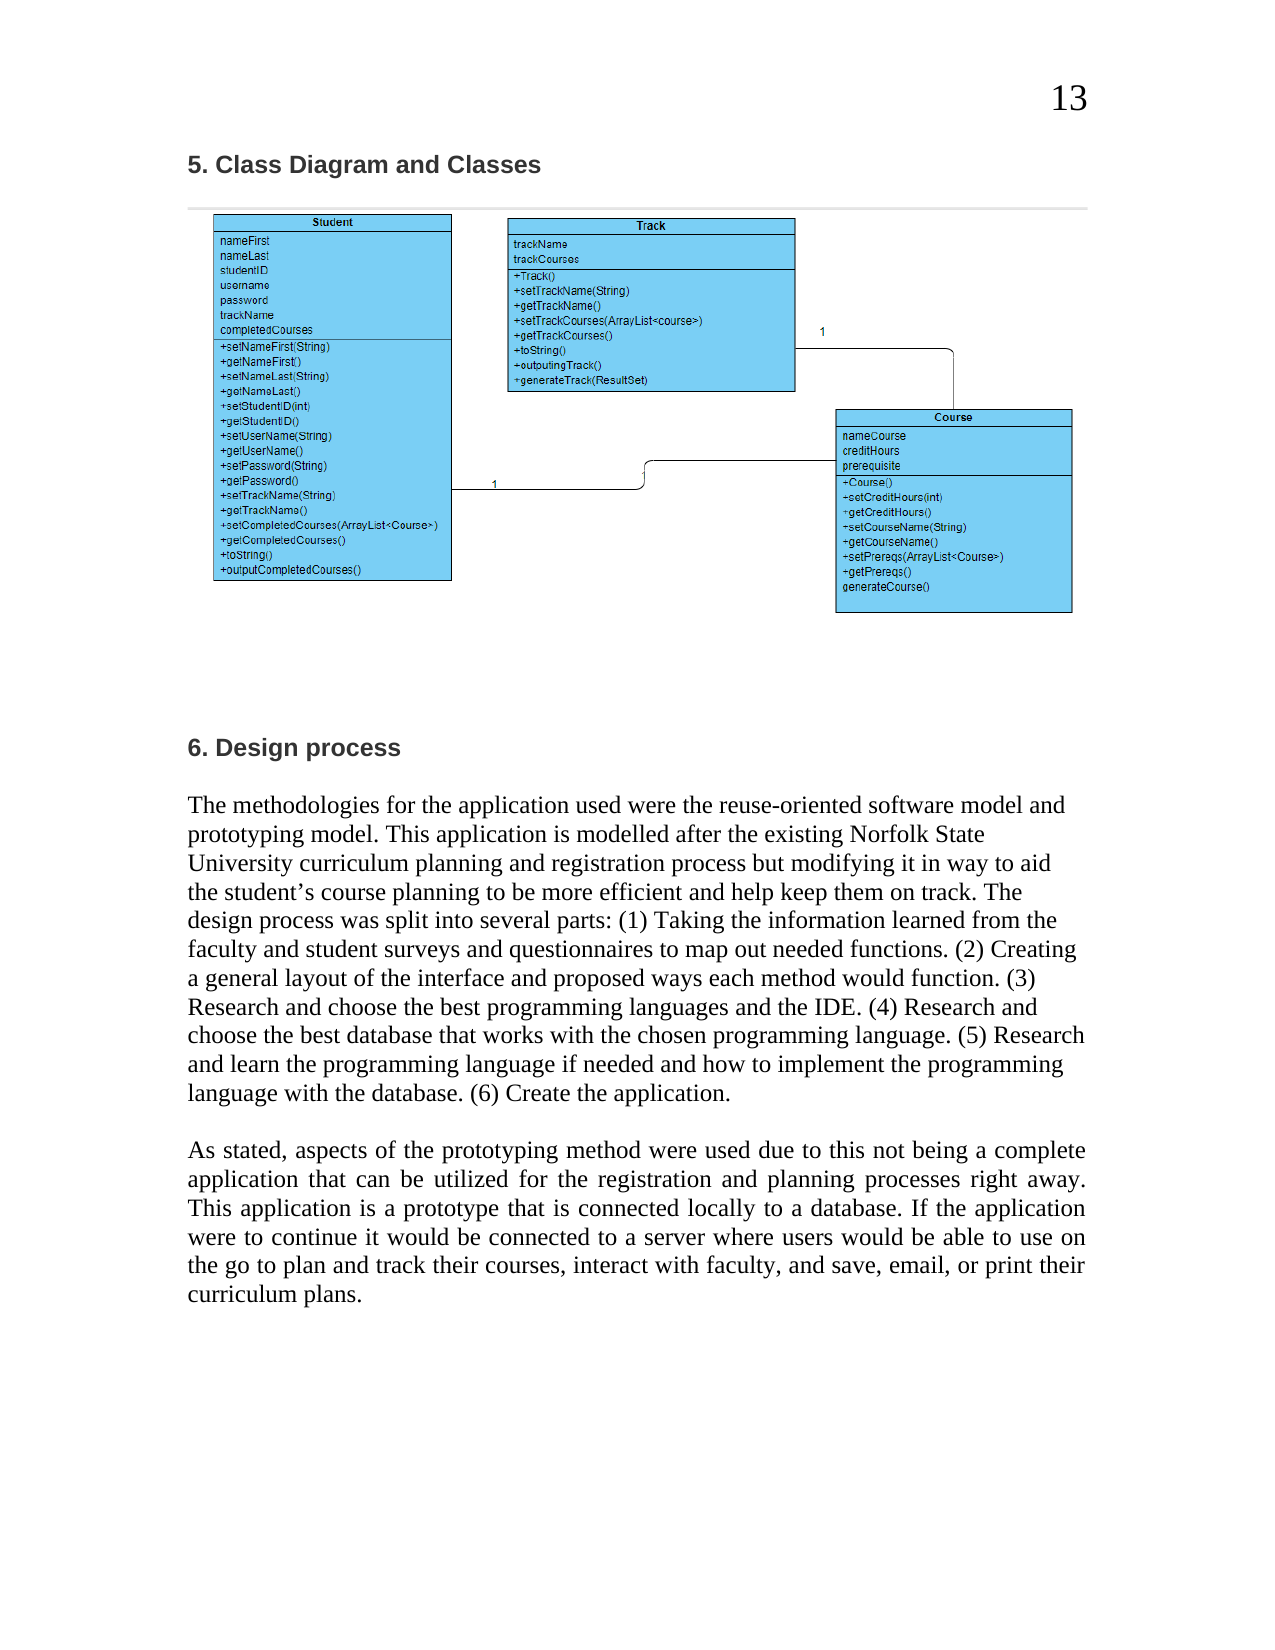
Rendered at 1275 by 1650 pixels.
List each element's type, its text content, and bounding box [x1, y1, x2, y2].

text 5. Class Diagram and Classes [187, 150, 1087, 179]
picture [187, 207, 1088, 618]
text 6. Design process [187, 733, 1087, 762]
text As stated, aspects of the prototyping method were used due to this not being a complete application that can be utilized for the registration and planning processes right away. This application is a prototype that is connected locally to a database. If the application were to continue it would be connected to a server where users would be able to use on the go to plan and track their courses, interact with faculty, and save, email, or print their curriculum plans. [187, 1135, 1087, 1308]
text The methodologies for the application used were the reuse-oriented software model and prototyping model. This application is modelled after the existing Norfolk State University curriculum planning and registration process but modifying it in way to aid the student’s course planning to be more efficient and help keep them on track. The design process was split into several parts: (1) Taking the information learned from the faculty and student surveys and questionnaires to map out needed functions. (2) Creating a general layout of the interface and proposed ways each method would function. (3) Research and choose the best programming languages and the IDE. (4) Research and choose the best database that works with the chosen programming language. (5) Research and learn the programming language if needed and how to implement the programming language with the database. (6) Create the application. [187, 790, 1087, 1107]
